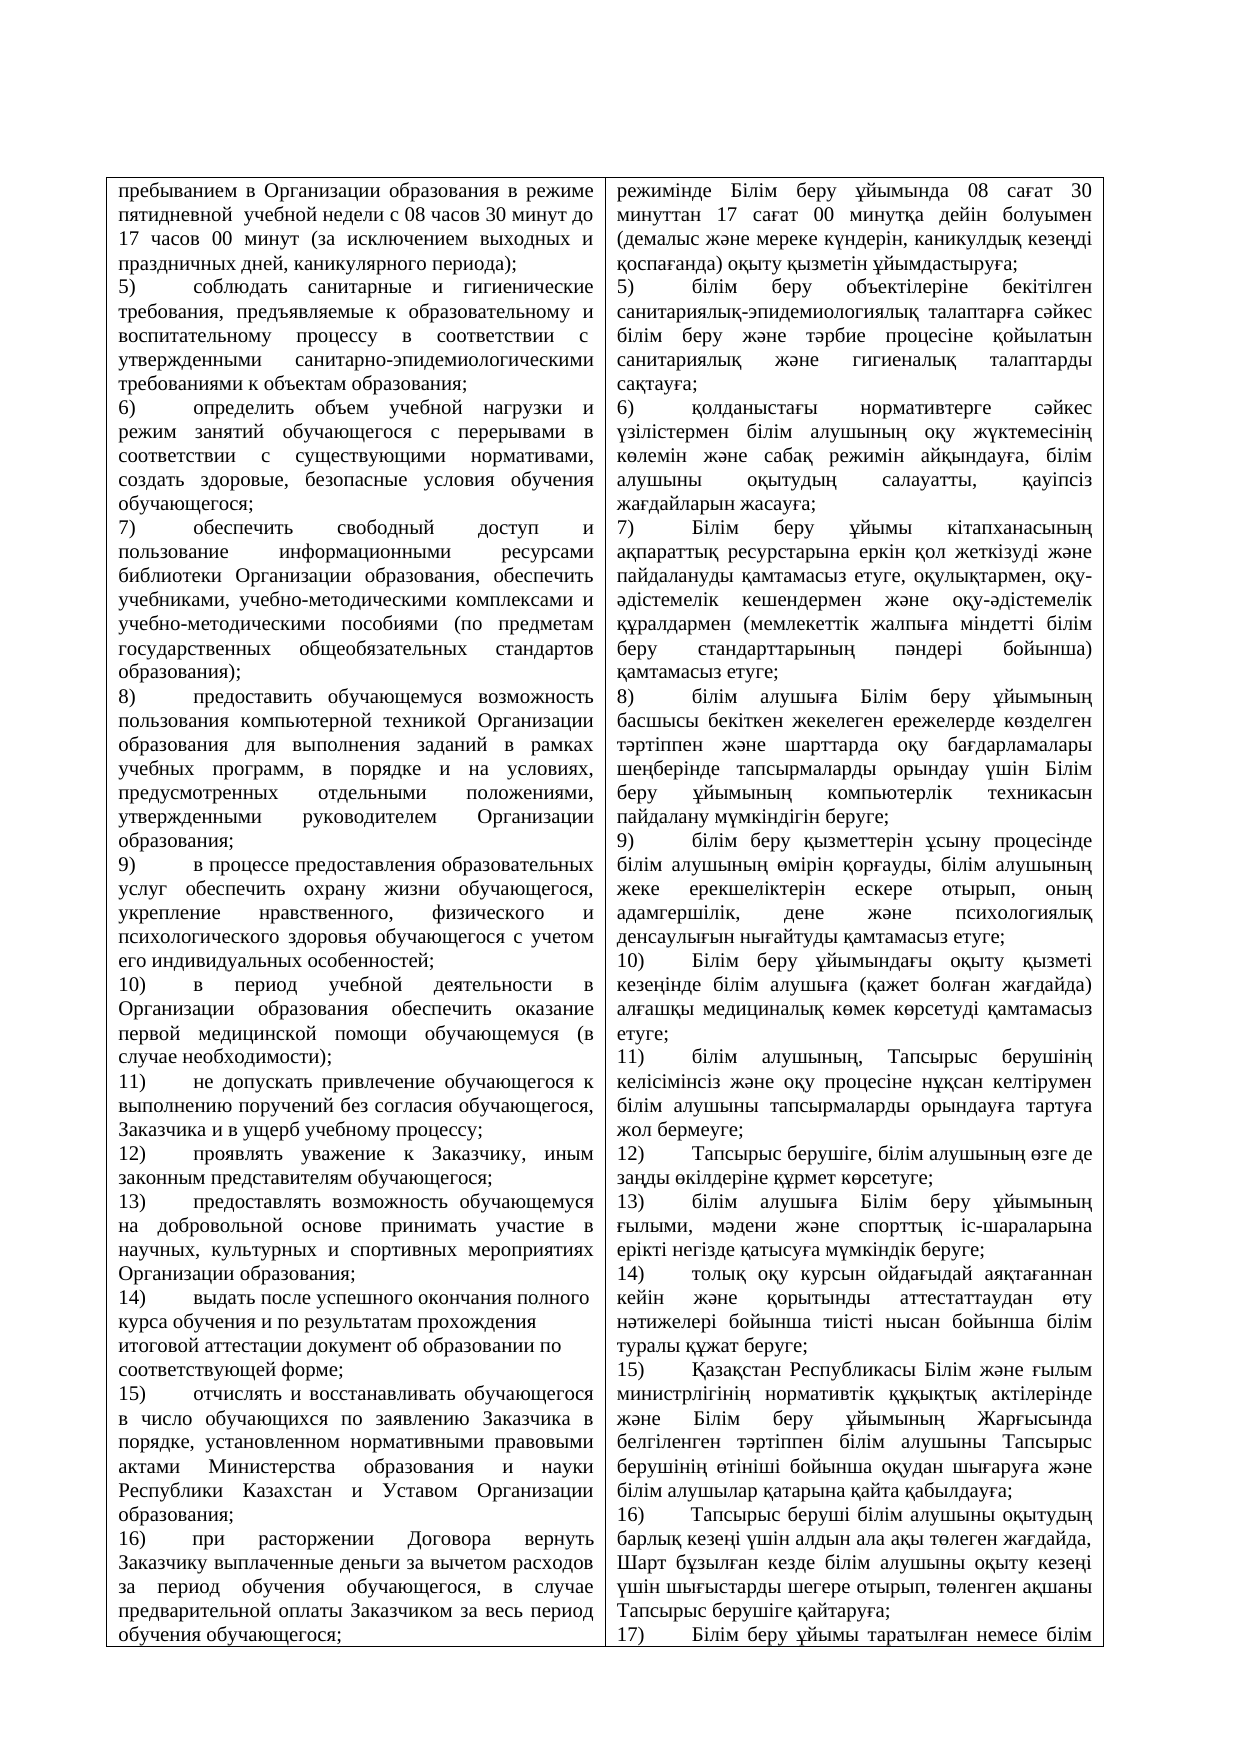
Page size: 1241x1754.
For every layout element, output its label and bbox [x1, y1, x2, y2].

table_header [606, 178, 1103, 1646]
table_header [107, 178, 605, 1646]
